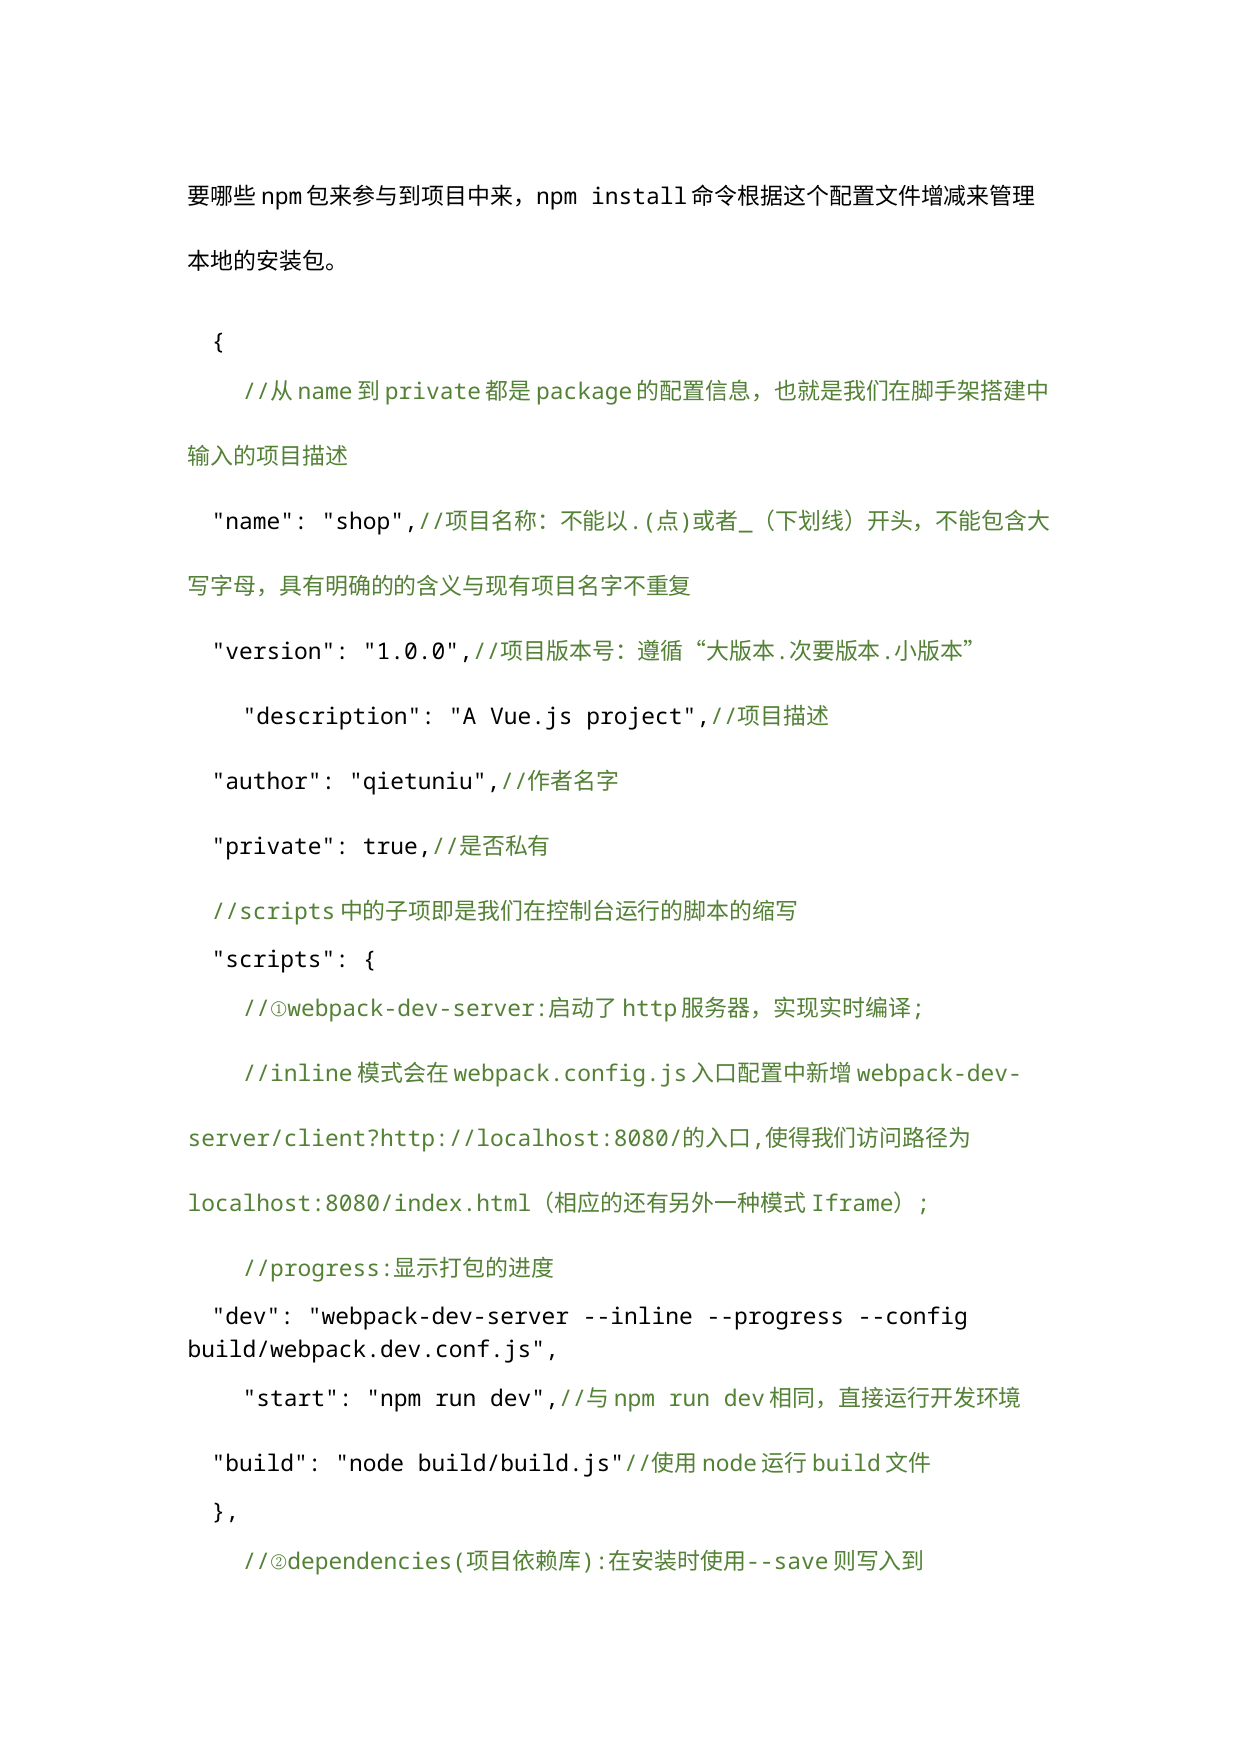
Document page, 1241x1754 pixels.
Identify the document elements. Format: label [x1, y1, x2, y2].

text [187, 162, 1053, 1592]
